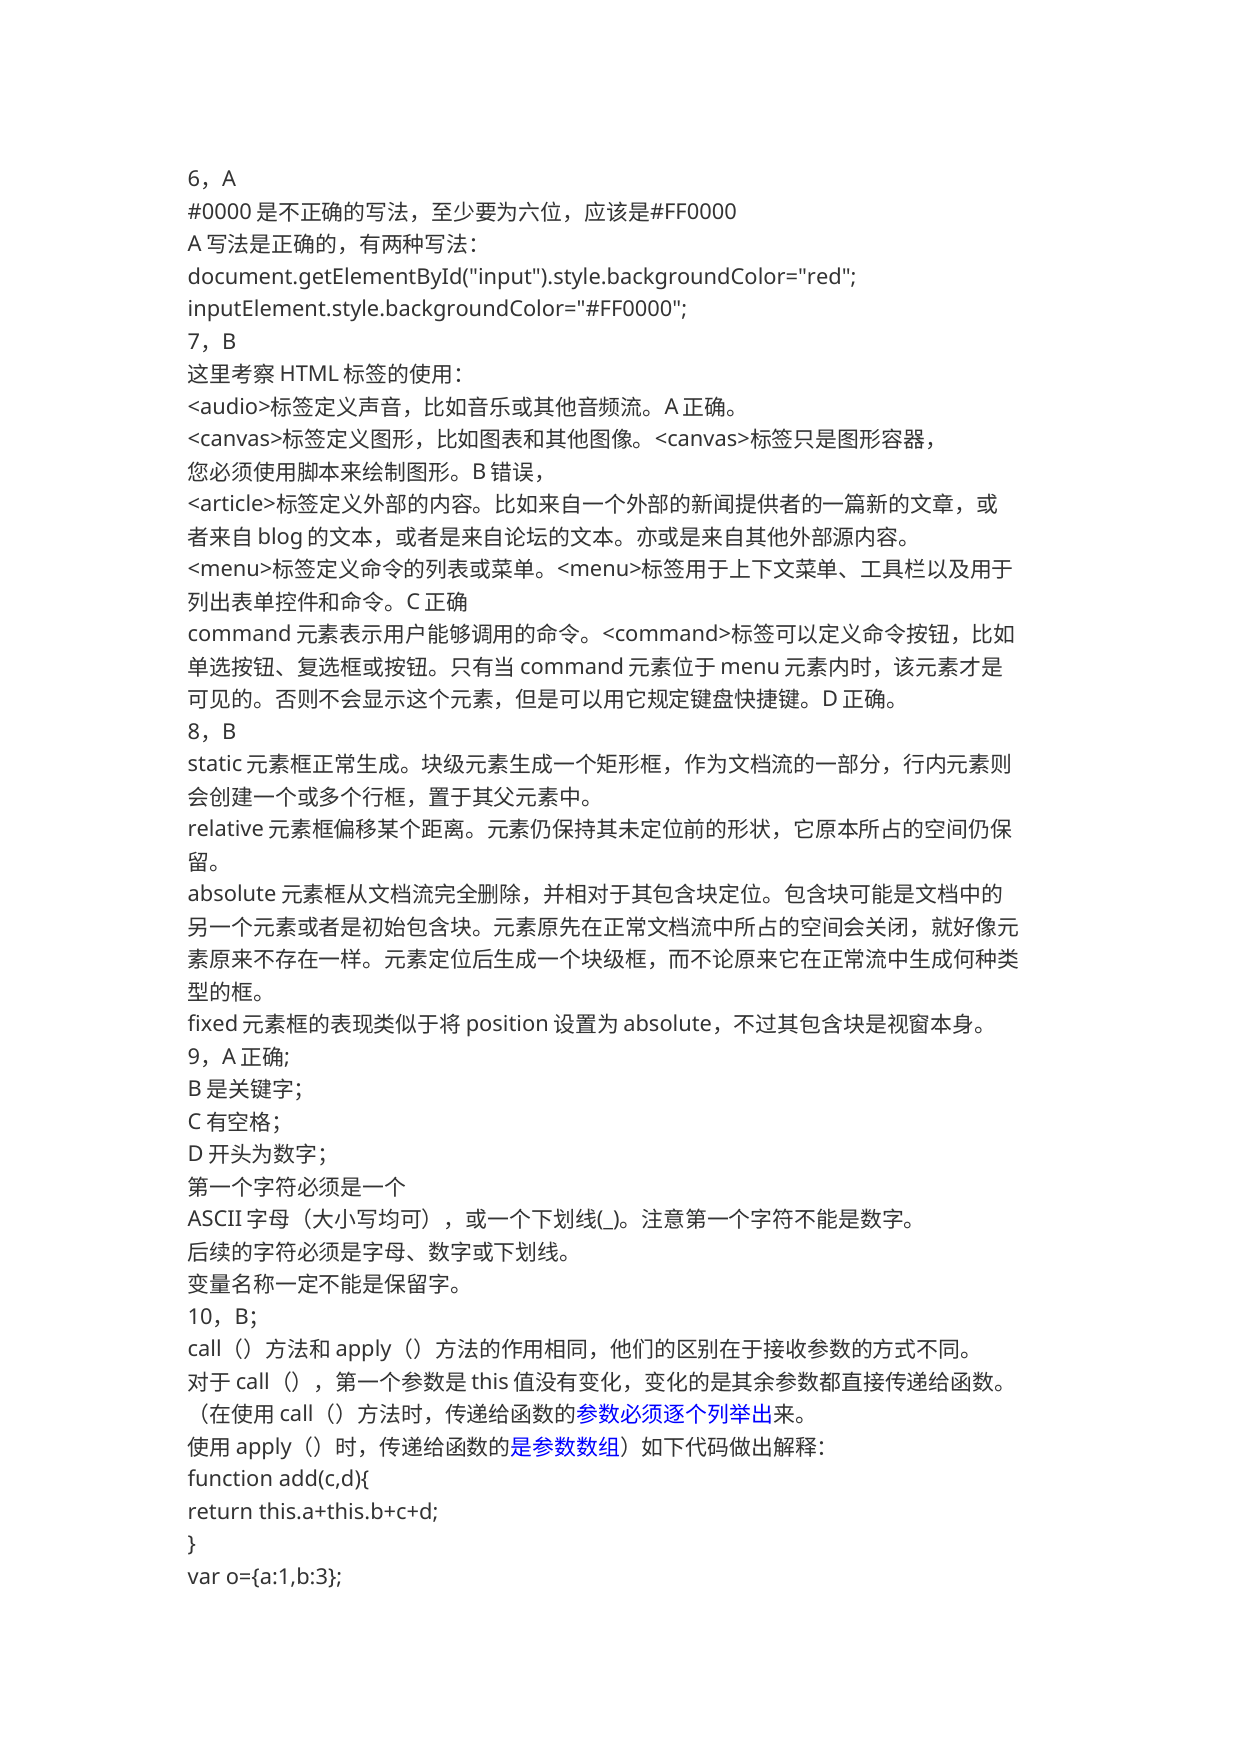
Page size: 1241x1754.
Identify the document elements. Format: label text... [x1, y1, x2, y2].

text 使用apply（）时，传递给函数的是参数数组）如下代码做出解释： [187, 1429, 1019, 1462]
text 8，B [187, 714, 1019, 747]
text 7，B [187, 324, 1019, 357]
text relative元素框偏移某个距离。元素仍保持其未定位前的形状，它原本所占的空间仍保留。 [187, 812, 1019, 877]
text } [187, 1527, 1019, 1559]
text A写法是正确的，有两种写法： [187, 227, 1019, 259]
text 变量名称一定不能是保留字。 [187, 1267, 1019, 1299]
text fixed元素框的表现类似于将position设置为absolute，不过其包含块是视窗本身。 [187, 1007, 1019, 1039]
text B是关键字； [187, 1072, 1019, 1104]
text 6，A [187, 162, 1019, 194]
text static元素框正常生成。块级元素生成一个矩形框，作为文档流的一部分，行内元素则会创建一个或多个行框，置于其父元素中。 [187, 747, 1019, 812]
text 您必须使用脚本来绘制图形。B错误， [187, 454, 1019, 487]
text inputElement.style.backgroundColor="#FF0000"; [187, 292, 1019, 324]
text document.getElementById("input").style.backgroundColor="red"; [187, 259, 1019, 292]
text C有空格； [187, 1104, 1019, 1137]
text absolute元素框从文档流完全删除，并相对于其包含块定位。包含块可能是文档中的另一个元素或者是初始包含块。元素原先在正常文档流中所占的空间会关闭，就好像元素原来不存在一样。元素定位后生成一个块级框，而不论原来它在正常流中生成何种类型的框。 [187, 877, 1019, 1007]
text command元素表示用户能够调用的命令。<command>标签可以定义命令按钮，比如单选按钮、复选框或按钮。只有当command元素位于menu元素内时，该元素才是可见的。否则不会显示这个元素，但是可以用它规定键盘快捷键。D正确。 [187, 617, 1019, 714]
text 10，B； [187, 1299, 1019, 1332]
text ASCII字母（大小写均可），或一个下划线(_)。注意第一个字符不能是数字。 [187, 1202, 1019, 1234]
text D开头为数字； [187, 1137, 1019, 1169]
text #0000是不正确的写法，至少要为六位，应该是#FF0000 [187, 194, 1019, 227]
text <article>标签定义外部的内容。比如来自一个外部的新闻提供者的一篇新的文章，或者来自blog的文本，或者是来自论坛的文本。亦或是来自其他外部源内容。 [187, 487, 1019, 552]
text 对于call（），第一个参数是this值没有变化，变化的是其余参数都直接传递给函数。（在使用call（）方法时，传递给函数的参数必须逐个列举出来。 [187, 1364, 1019, 1429]
text 后续的字符必须是字母、数字或下划线。 [187, 1234, 1019, 1267]
text 9，A正确; [187, 1039, 1019, 1072]
text function add(c,d){ [187, 1462, 1019, 1494]
text 第一个字符必须是一个 [187, 1169, 1019, 1202]
text 这里考察HTML标签的使用： [187, 357, 1019, 389]
text <audio>标签定义声音，比如音乐或其他音频流。A正确。 [187, 389, 1019, 422]
text var o={a:1,b:3}; [187, 1559, 1019, 1592]
text call（）方法和apply（）方法的作用相同，他们的区别在于接收参数的方式不同。 [187, 1332, 1019, 1364]
text <menu>标签定义命令的列表或菜单。<menu>标签用于上下文菜单、工具栏以及用于列出表单控件和命令。C正确 [187, 552, 1019, 617]
text return this.a+this.b+c+d; [187, 1494, 1019, 1527]
text <canvas>标签定义图形，比如图表和其他图像。<canvas>标签只是图形容器， [187, 422, 1019, 454]
